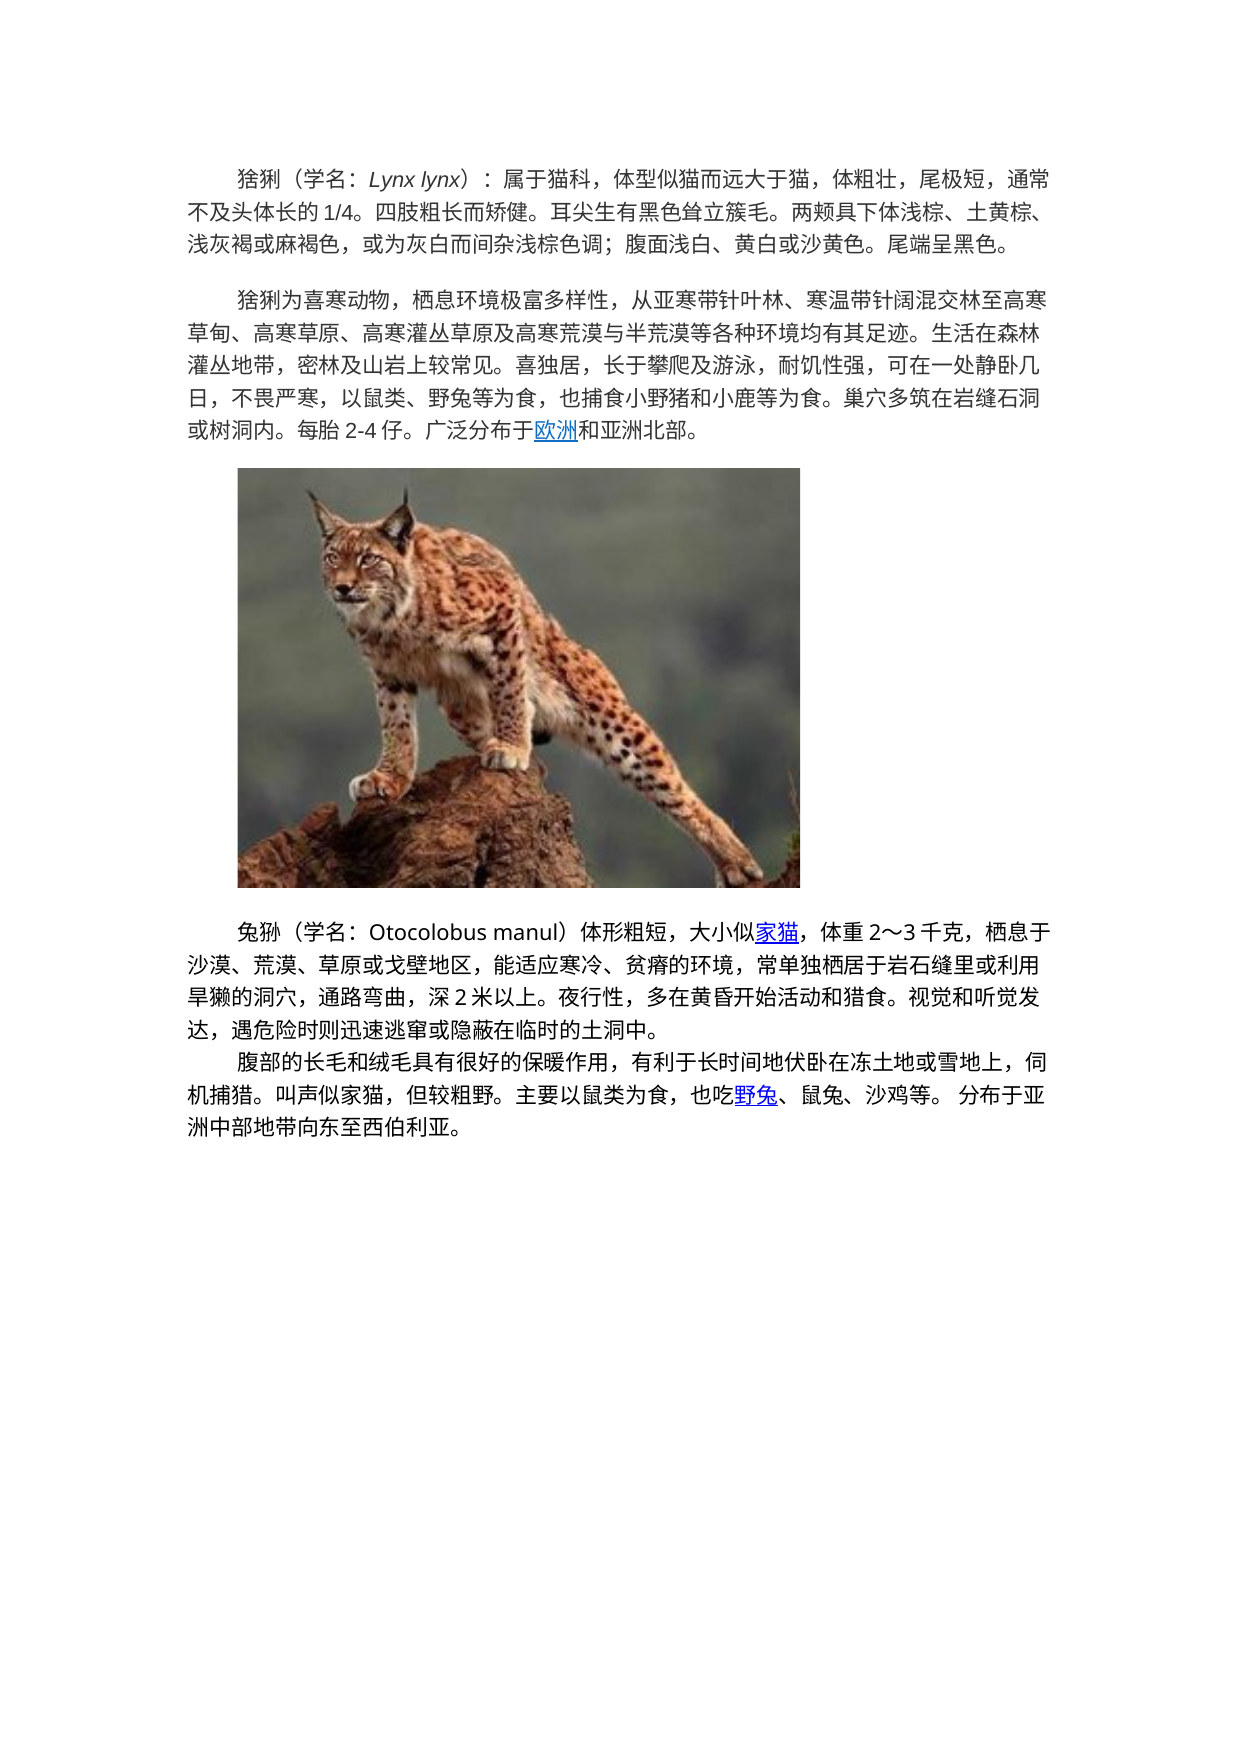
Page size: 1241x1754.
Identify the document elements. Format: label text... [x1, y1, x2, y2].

text 猞猁为喜寒动物，栖息环境极富多样性，从亚寒带针叶林、寒温带针阔混交林至高寒草甸、高寒草原、高寒灌丛草原及高寒荒漠与半荒漠等各种环境均有其足迹。生活在森林灌丛地带，密林及山岩上较常见。喜独居，长于攀爬及游泳，耐饥性强，可在一处静卧几日，不畏严寒，以鼠类、野兔等为食，也捕食小野猪和小鹿等为食。巢穴多筑在岩缝石洞或树洞内。每胎2-4仔。广泛分布于欧洲和亚洲北部。 [187, 283, 1053, 445]
text 兔狲（学名：Otocolobus manul）体形粗短，大小似家猫，体重2～3千克，栖息于沙漠、荒漠、草原或戈壁地区，能适应寒冷、贫瘠的环境，常单独栖居于岩石缝里或利用旱獭的洞穴，通路弯曲，深2米以上。夜行性，多在黄昏开始活动和猎食。视觉和听觉发达，遇危险时则迅速逃窜或隐蔽在临时的土洞中。 [187, 915, 1053, 1045]
text 腹部的长毛和绒毛具有很好的保暖作用，有利于长时间地伏卧在冻土地或雪地上，伺机捕猎。叫声似家猫，但较粗野。主要以鼠类为食，也吃野兔、鼠兔、沙鸡等。 分布于亚洲中部地带向东至西伯利亚。 [187, 1045, 1053, 1142]
text 猞猁（学名：Lynx lynx）：属于猫科，体型似猫而远大于猫，体粗壮，尾极短，通常不及头体长的1/4。四肢粗长而矫健。耳尖生有黑色耸立簇毛。两颊具下体浅棕、土黄棕、浅灰褐或麻褐色，或为灰白而间杂浅棕色调；腹面浅白、黄白或沙黄色。尾端呈黑色。 [187, 162, 1053, 259]
picture [237, 468, 800, 888]
